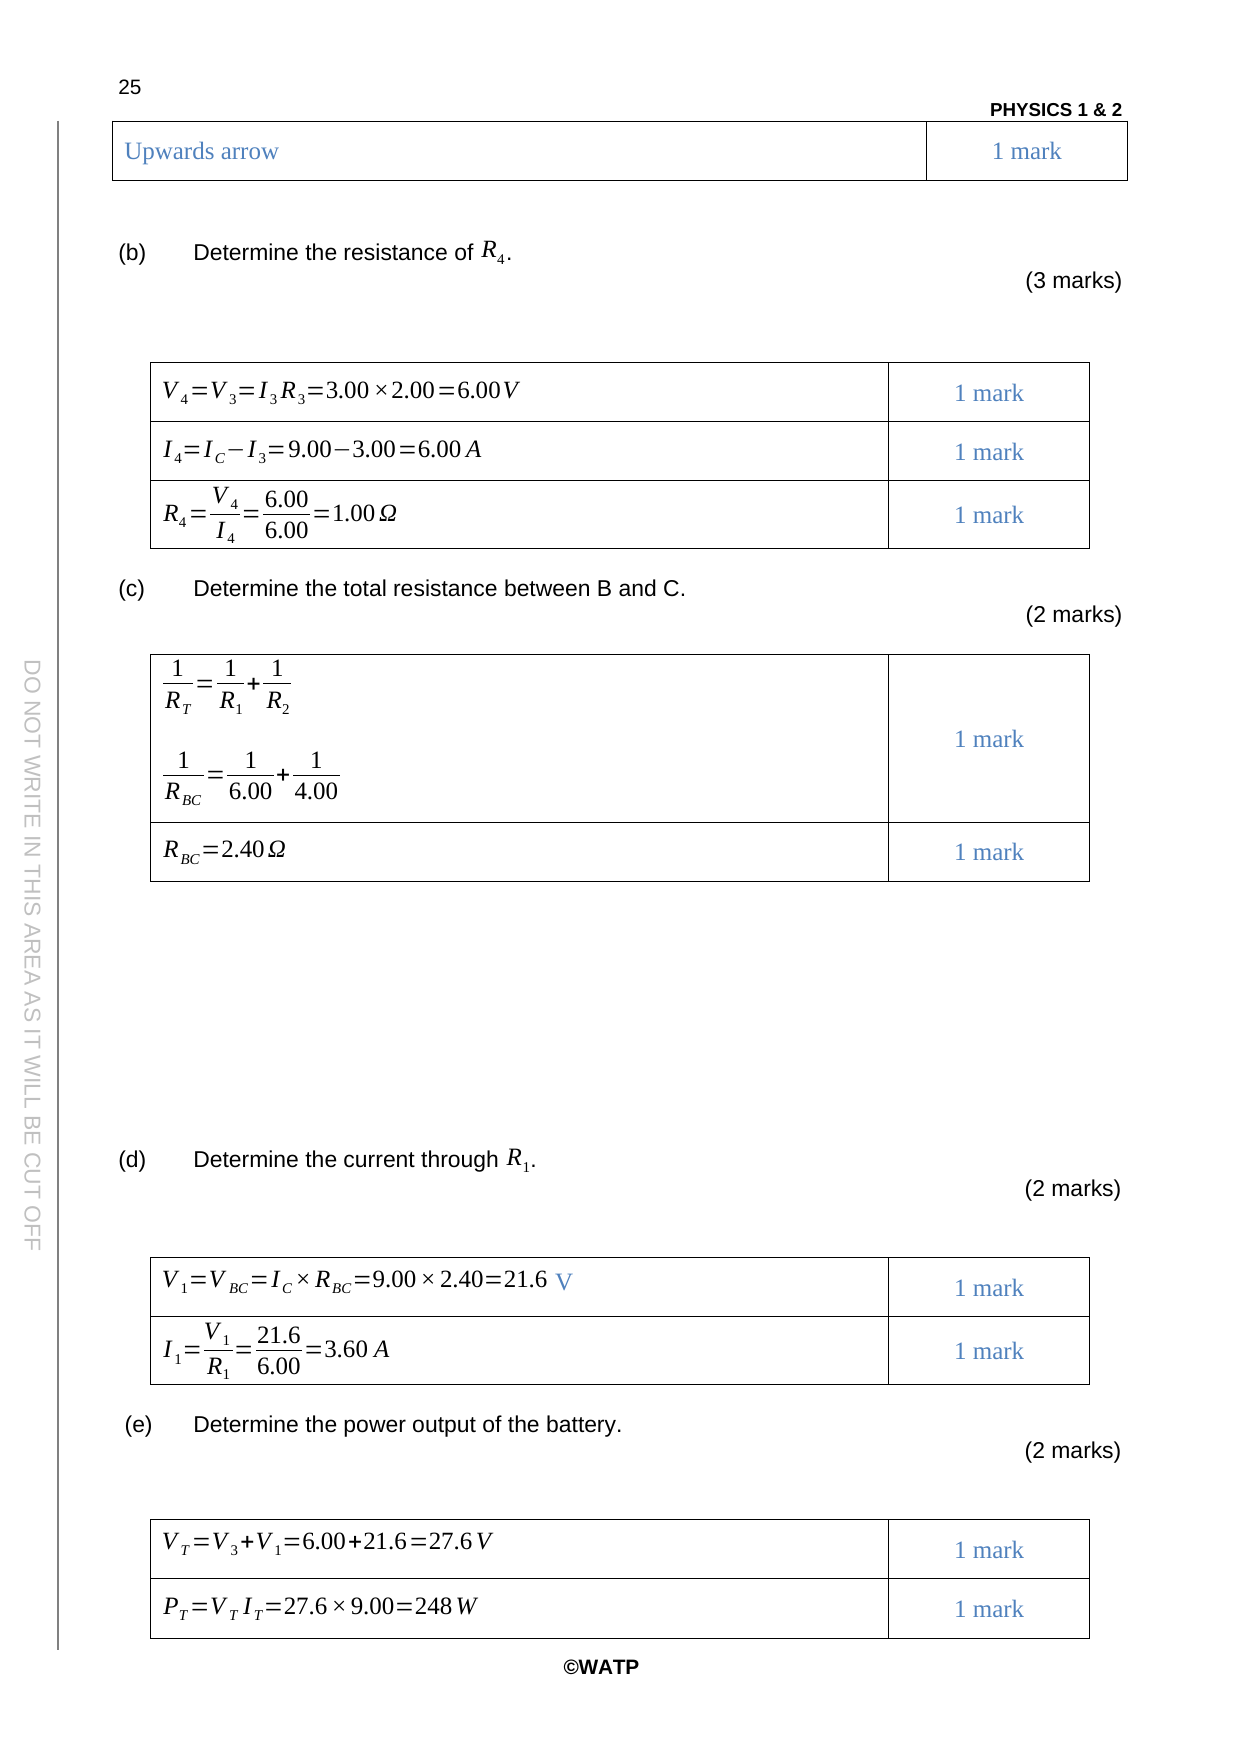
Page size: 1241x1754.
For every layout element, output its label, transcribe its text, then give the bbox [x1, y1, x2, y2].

table_header [151, 363, 888, 421]
text (2 marks) [118, 601, 1122, 628]
table_header 1 mark [889, 363, 1089, 421]
text (3 marks) [118, 267, 1122, 294]
table_header [151, 1520, 888, 1578]
table_header V [151, 1258, 888, 1316]
table_cell [151, 1579, 888, 1637]
table_header 1 mark [889, 1520, 1089, 1578]
table_header 1 mark [889, 1258, 1089, 1316]
table_cell [151, 481, 888, 547]
table_cell [151, 1317, 888, 1384]
table_cell 1 mark [889, 1317, 1089, 1384]
table_header 1 mark [889, 655, 1089, 822]
table_cell [151, 422, 888, 480]
table_cell 1 mark [889, 481, 1089, 547]
text (2 marks) [1018, 1175, 1122, 1202]
text (e) Determine the power output of the battery. [118, 1411, 1122, 1437]
text (d) Determine the current through . [118, 1144, 1122, 1175]
table_header 1 mark [927, 122, 1127, 179]
table_cell 1 mark [889, 1579, 1089, 1637]
table_cell 1 mark [889, 823, 1089, 881]
table_cell 1 mark [889, 422, 1089, 480]
table_header Upwards arrow [113, 122, 926, 179]
table_header [151, 655, 888, 822]
text (c) Determine the total resistance between B and C. [118, 575, 1122, 601]
text (b) Determine the resistance of . [118, 236, 1122, 267]
text (2 marks) [1018, 1437, 1122, 1464]
table_cell [151, 823, 888, 881]
